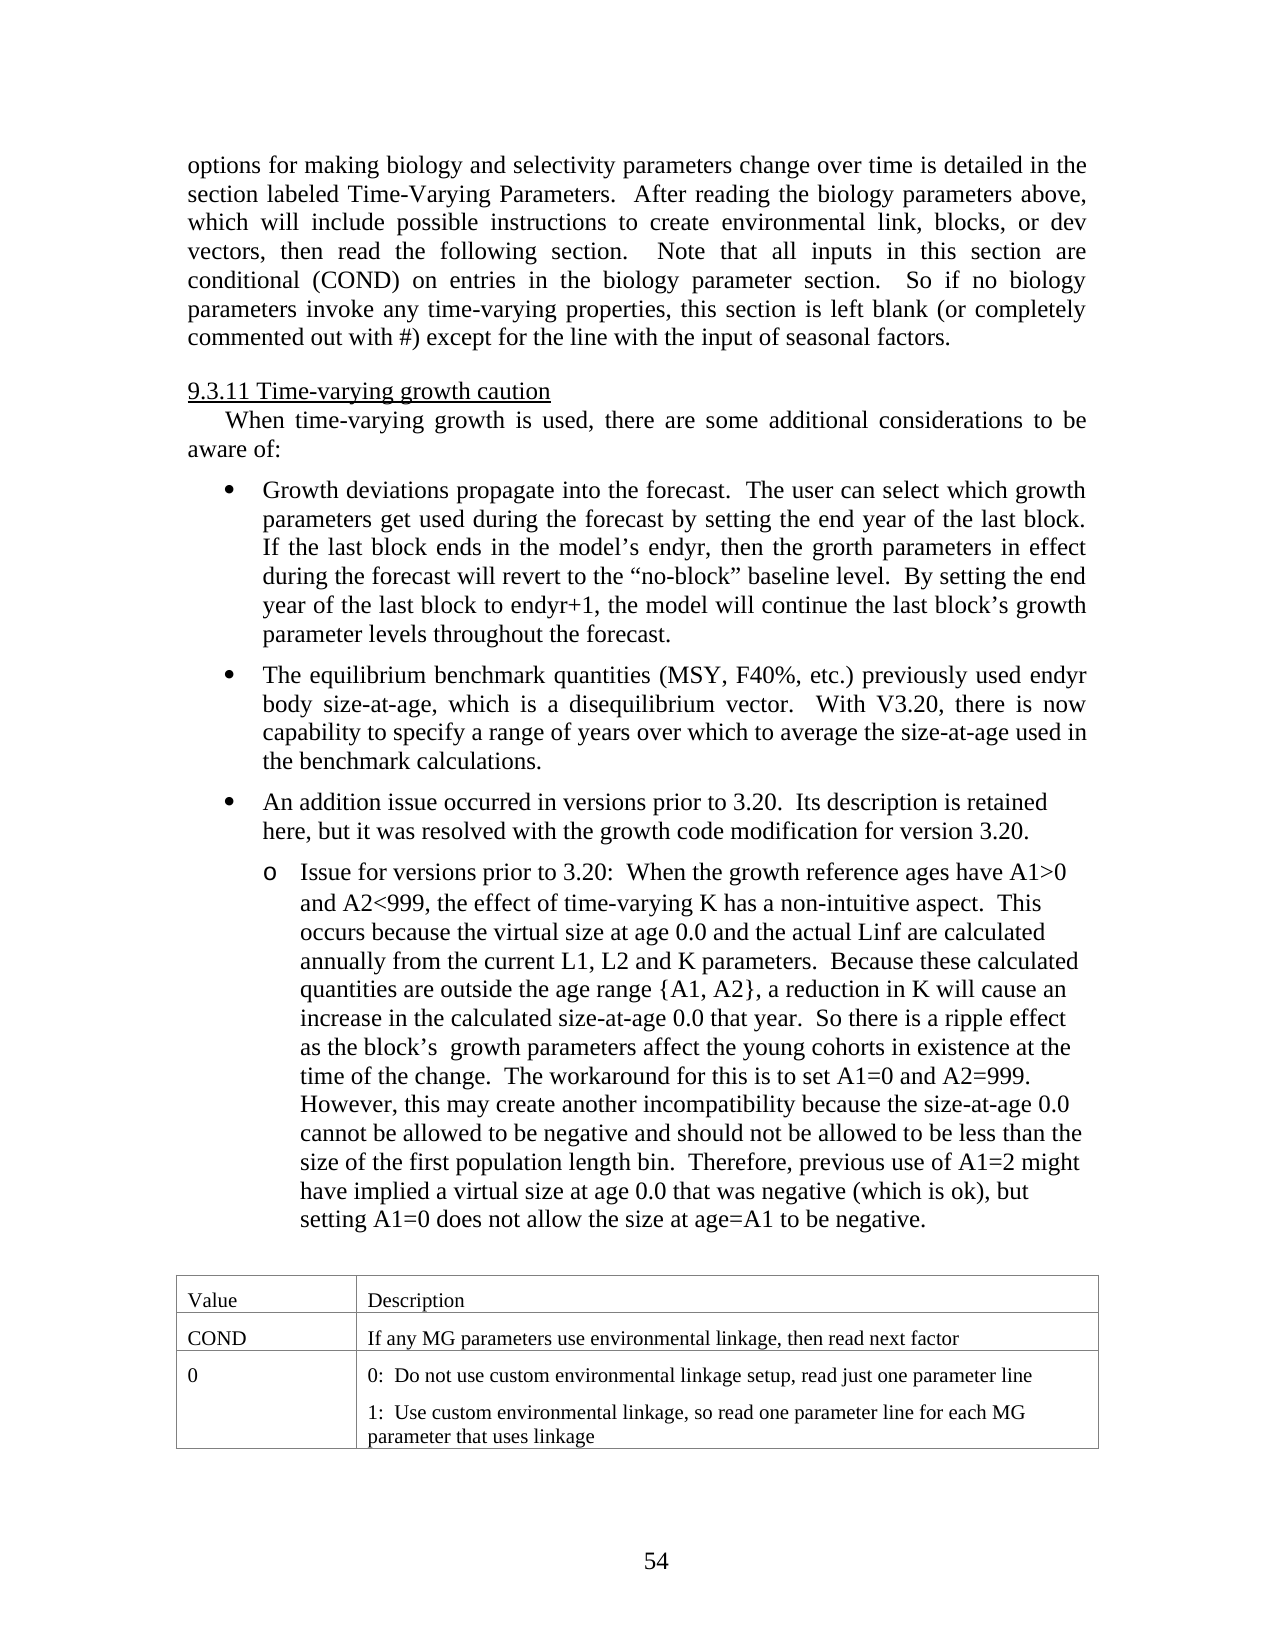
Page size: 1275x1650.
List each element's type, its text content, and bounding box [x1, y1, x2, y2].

subtitle 9.3.11 Time-varying growth caution [187, 376, 1087, 405]
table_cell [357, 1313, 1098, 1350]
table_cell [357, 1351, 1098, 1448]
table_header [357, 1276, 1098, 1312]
list Issue for versions prior to 3.20: When the growth reference ages have A1>0 and A2<999, the effect of time-varying K has a non-intuitive aspect. This occurs because the virtual size at age 0.0 and the actual Linf are calculated annually from the current L1, L2 and K parameters. Because these calculated quantities are outside the age range {A1, A2}, a reduction in K will cause an increase in the calculated size-at-age 0.0 that year. So there is a ripple effect as the block’s growth parameters affect the young cohorts in existence at the time of the change. The workaround for this is to set A1=0 and A2=999. However, this may create another incompatibility because the size-at-age 0.0 cannot be allowed to be negative and should not be allowed to be less than the size of the first population length bin. Therefore, previous use of A1=2 might have implied a virtual size at age 0.0 that was negative (which is ok), but setting A1=0 does not allow the size at age=A1 to be negative. [262, 857, 1087, 1233]
list An addition issue occurred in versions prior to 3.20. Its description is retained here, but it was resolved with the growth code modification for version 3.20. [225, 787, 1087, 845]
list The equilibrium benchmark quantities (MSY, F40%, etc.) previously used endyr body size-at-age, which is a disequilibrium vector. With V3.20, there is now capability to specify a range of years over which to average the size-at-age used in the benchmark calculations. [225, 660, 1087, 775]
text When time-varying growth is used, there are some additional considerations to be aware of: [187, 405, 1087, 462]
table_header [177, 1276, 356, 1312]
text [187, 150, 1087, 351]
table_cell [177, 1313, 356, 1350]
list Growth deviations propagate into the forecast. The user can select which growth parameters get used during the forecast by setting the end year of the last block. If the last block ends in the model’s endyr, then the grorth parameters in effect during the forecast will revert to the “no-block” baseline level. By setting the end year of the last block to endyr+1, the model will continue the last block’s growth parameter levels throughout the forecast. [225, 475, 1087, 647]
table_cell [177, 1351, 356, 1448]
